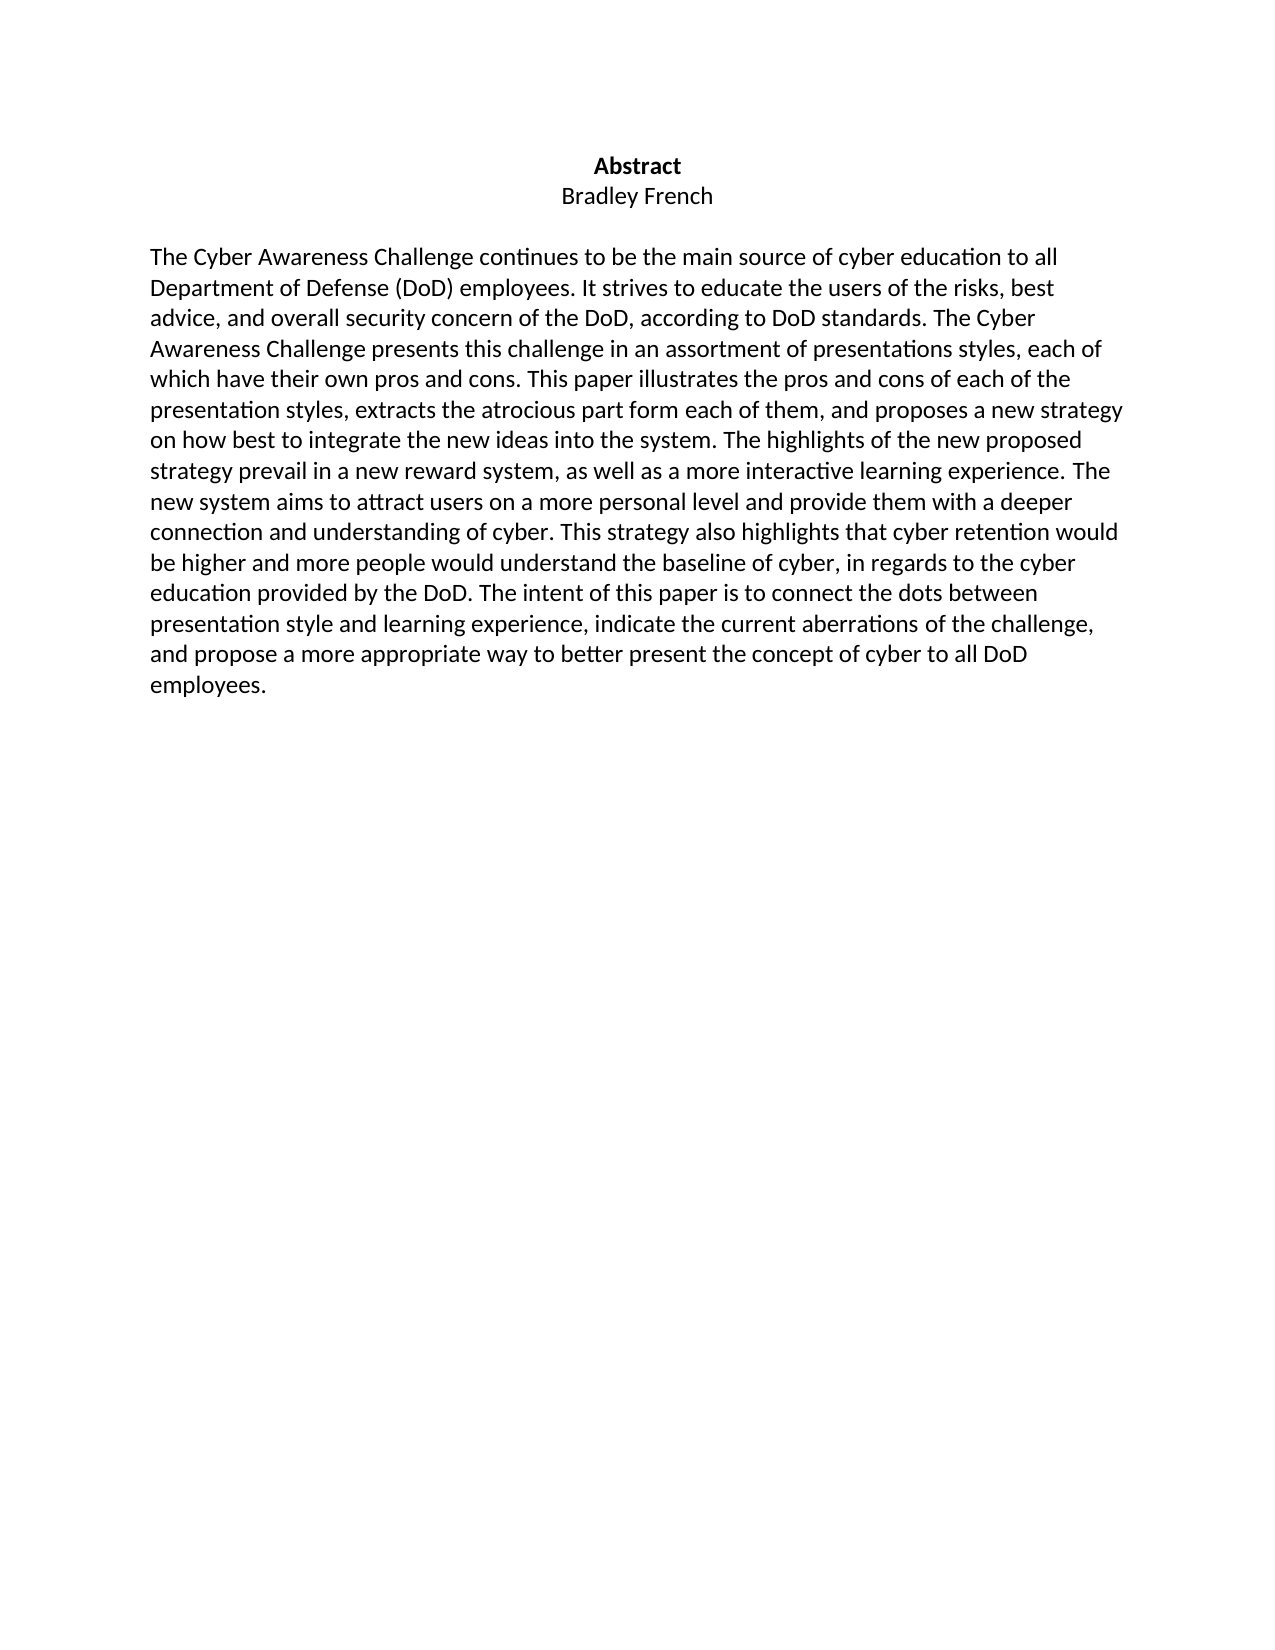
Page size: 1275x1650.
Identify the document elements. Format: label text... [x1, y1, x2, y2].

text Abstract [150, 150, 1125, 181]
text Bradley French [150, 181, 1125, 211]
text The Cyber Awareness Challenge continues to be the main source of cyber education to all Department of Defense (DoD) employees. It strives to educate the users of the risks, best advice, and overall security concern of the DoD, according to DoD standards. The Cyber Awareness Challenge presents this challenge in an assortment of presentations styles, each of which have their own pros and cons. This paper illustrates the pros and cons of each of the presentation styles, extracts the atrocious part form each of them, and proposes a new strategy on how best to integrate the new ideas into the system. The highlights of the new proposed strategy prevail in a new reward system, as well as a more interactive learning experience. The new system aims to attract users on a more personal level and provide them with a deeper connection and understanding of cyber. This strategy also highlights that cyber retention would be higher and more people would understand the baseline of cyber, in regards to the cyber education provided by the DoD. The intent of this paper is to connect the dots between presentation style and learning experience, indicate the current aberrations of the challenge, and propose a more appropriate way to better present the concept of cyber to all DoD employees. [150, 242, 1125, 699]
